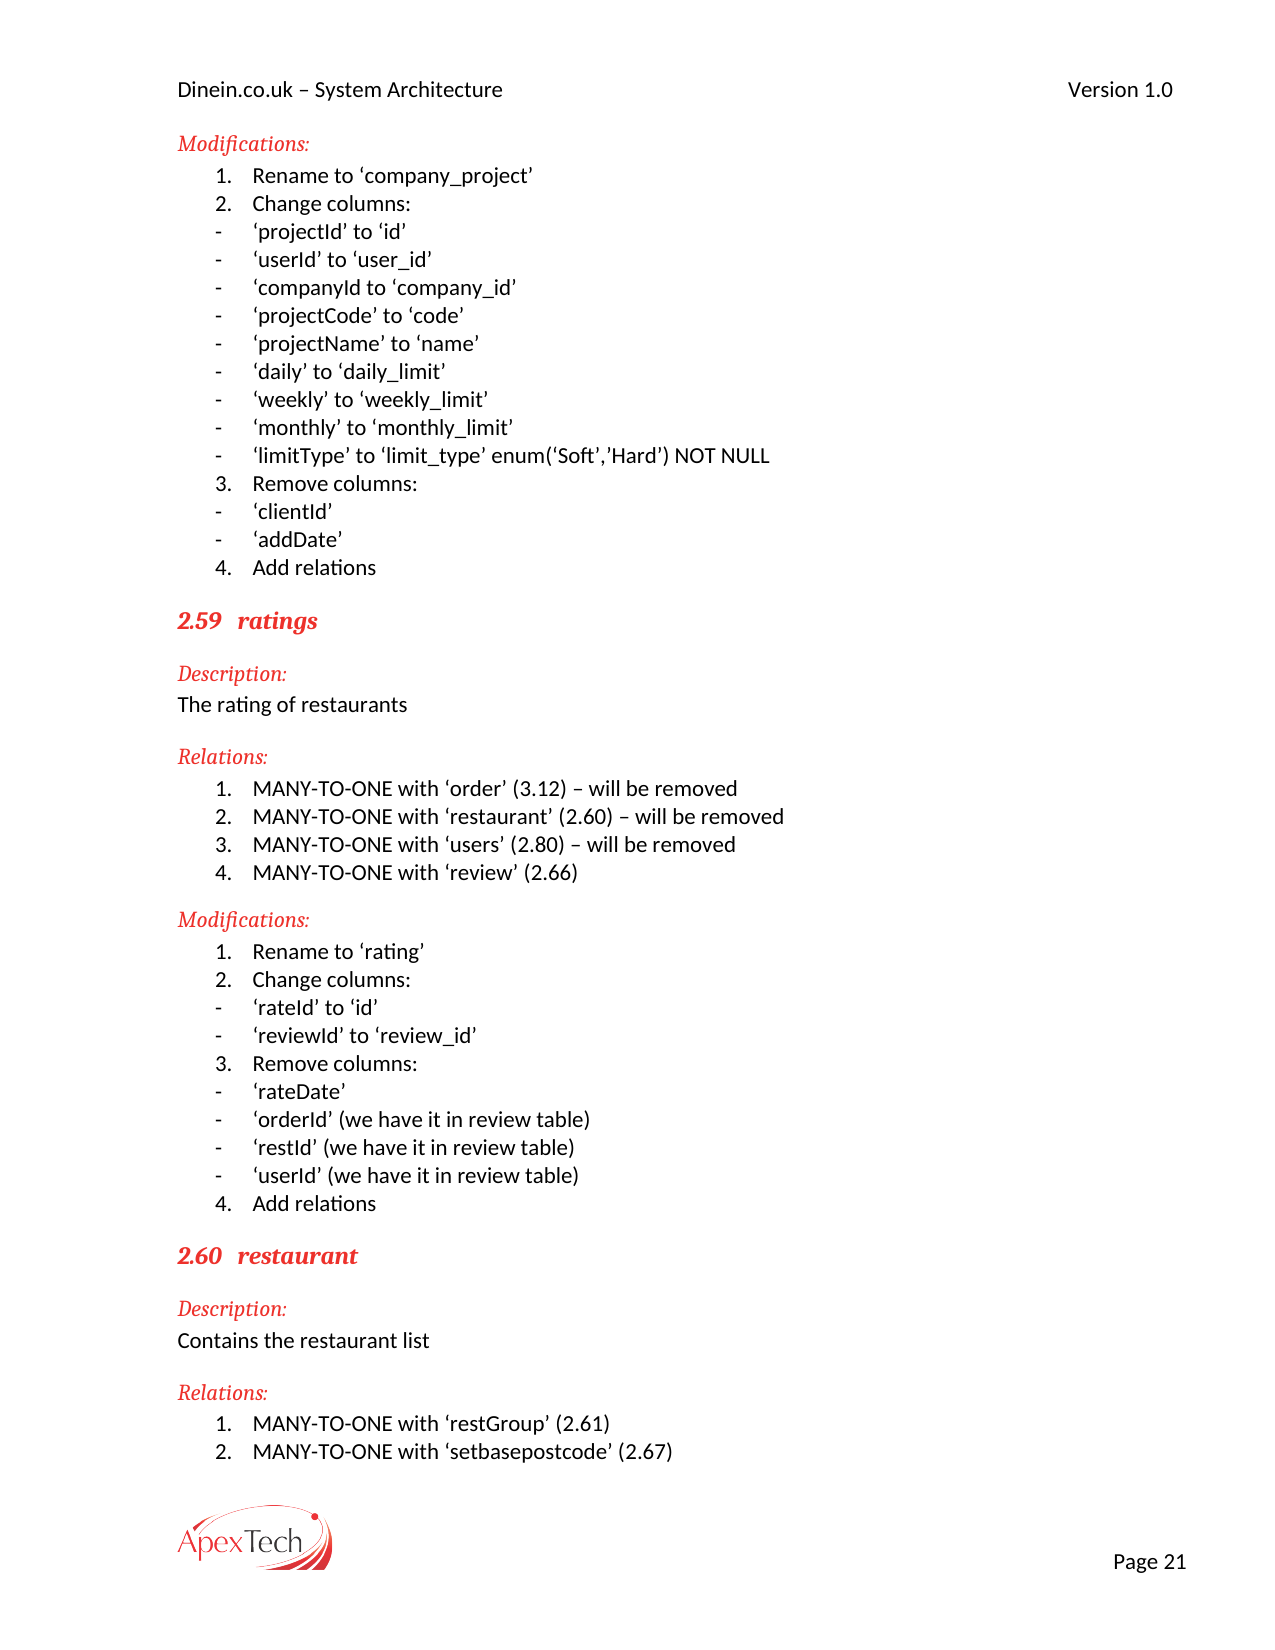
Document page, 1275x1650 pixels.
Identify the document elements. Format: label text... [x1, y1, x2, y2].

list ‘limitType’ to ‘limit_type’ enum(‘Soft’,’Hard’) NOT NULL [215, 441, 1186, 469]
list MANY-TO-ONE with ‘order’ (3.12) – will be removed [215, 774, 1186, 802]
list ‘rateDate’ [215, 1077, 1186, 1105]
list Remove columns: [215, 469, 1186, 497]
list Change columns: [215, 189, 1186, 217]
list Rename to ‘company_project’ [215, 161, 1186, 189]
list Add relations [215, 1189, 1186, 1217]
subtitle Relations: [177, 1379, 1186, 1406]
list ‘userId’ to ‘user_id’ [215, 245, 1186, 273]
list Remove columns: [215, 1049, 1186, 1077]
list ‘projectName’ to ‘name’ [215, 329, 1186, 357]
subtitle restaurant [177, 1242, 1186, 1271]
list ‘projectCode’ to ‘code’ [215, 301, 1186, 329]
list MANY-TO-ONE with ‘review’ (2.66) [215, 858, 1186, 886]
subtitle ratings [177, 607, 1186, 635]
subtitle Modifications: [177, 907, 1186, 933]
list ‘monthly’ to ‘monthly_limit’ [215, 413, 1186, 441]
list ‘daily’ to ‘daily_limit’ [215, 357, 1186, 385]
text Contains the restaurant list [177, 1326, 1186, 1354]
subtitle Relations: [177, 744, 1186, 770]
list MANY-TO-ONE with ‘setbasepostcode’ (2.67) [215, 1437, 1186, 1466]
list MANY-TO-ONE with ‘restGroup’ (2.61) [215, 1409, 1186, 1437]
text The rating of restaurants [177, 691, 1186, 719]
list ‘companyId to ‘company_id’ [215, 273, 1186, 301]
list ‘orderId’ (we have it in review table) [215, 1105, 1186, 1133]
subtitle Modifications: [177, 131, 1186, 157]
list MANY-TO-ONE with ‘users’ (2.80) – will be removed [215, 830, 1186, 858]
list ‘restId’ (we have it in review table) [215, 1133, 1186, 1161]
list Change columns: [215, 965, 1186, 993]
list Add relations [215, 553, 1186, 582]
picture [177, 1505, 333, 1570]
list ‘userId’ (we have it in review table) [215, 1161, 1186, 1189]
subtitle Description: [177, 660, 1186, 687]
list Rename to ‘rating’ [215, 937, 1186, 965]
subtitle Description: [177, 1296, 1186, 1322]
list ‘addDate’ [215, 526, 1186, 553]
list ‘weekly’ to ‘weekly_limit’ [215, 385, 1186, 413]
list ‘clientId’ [215, 497, 1186, 526]
list MANY-TO-ONE with ‘restaurant’ (2.60) – will be removed [215, 802, 1186, 830]
list ‘rateId’ to ‘id’ [215, 993, 1186, 1021]
list ‘reviewId’ to ‘review_id’ [215, 1021, 1186, 1049]
list ‘projectId’ to ‘id’ [215, 217, 1186, 245]
